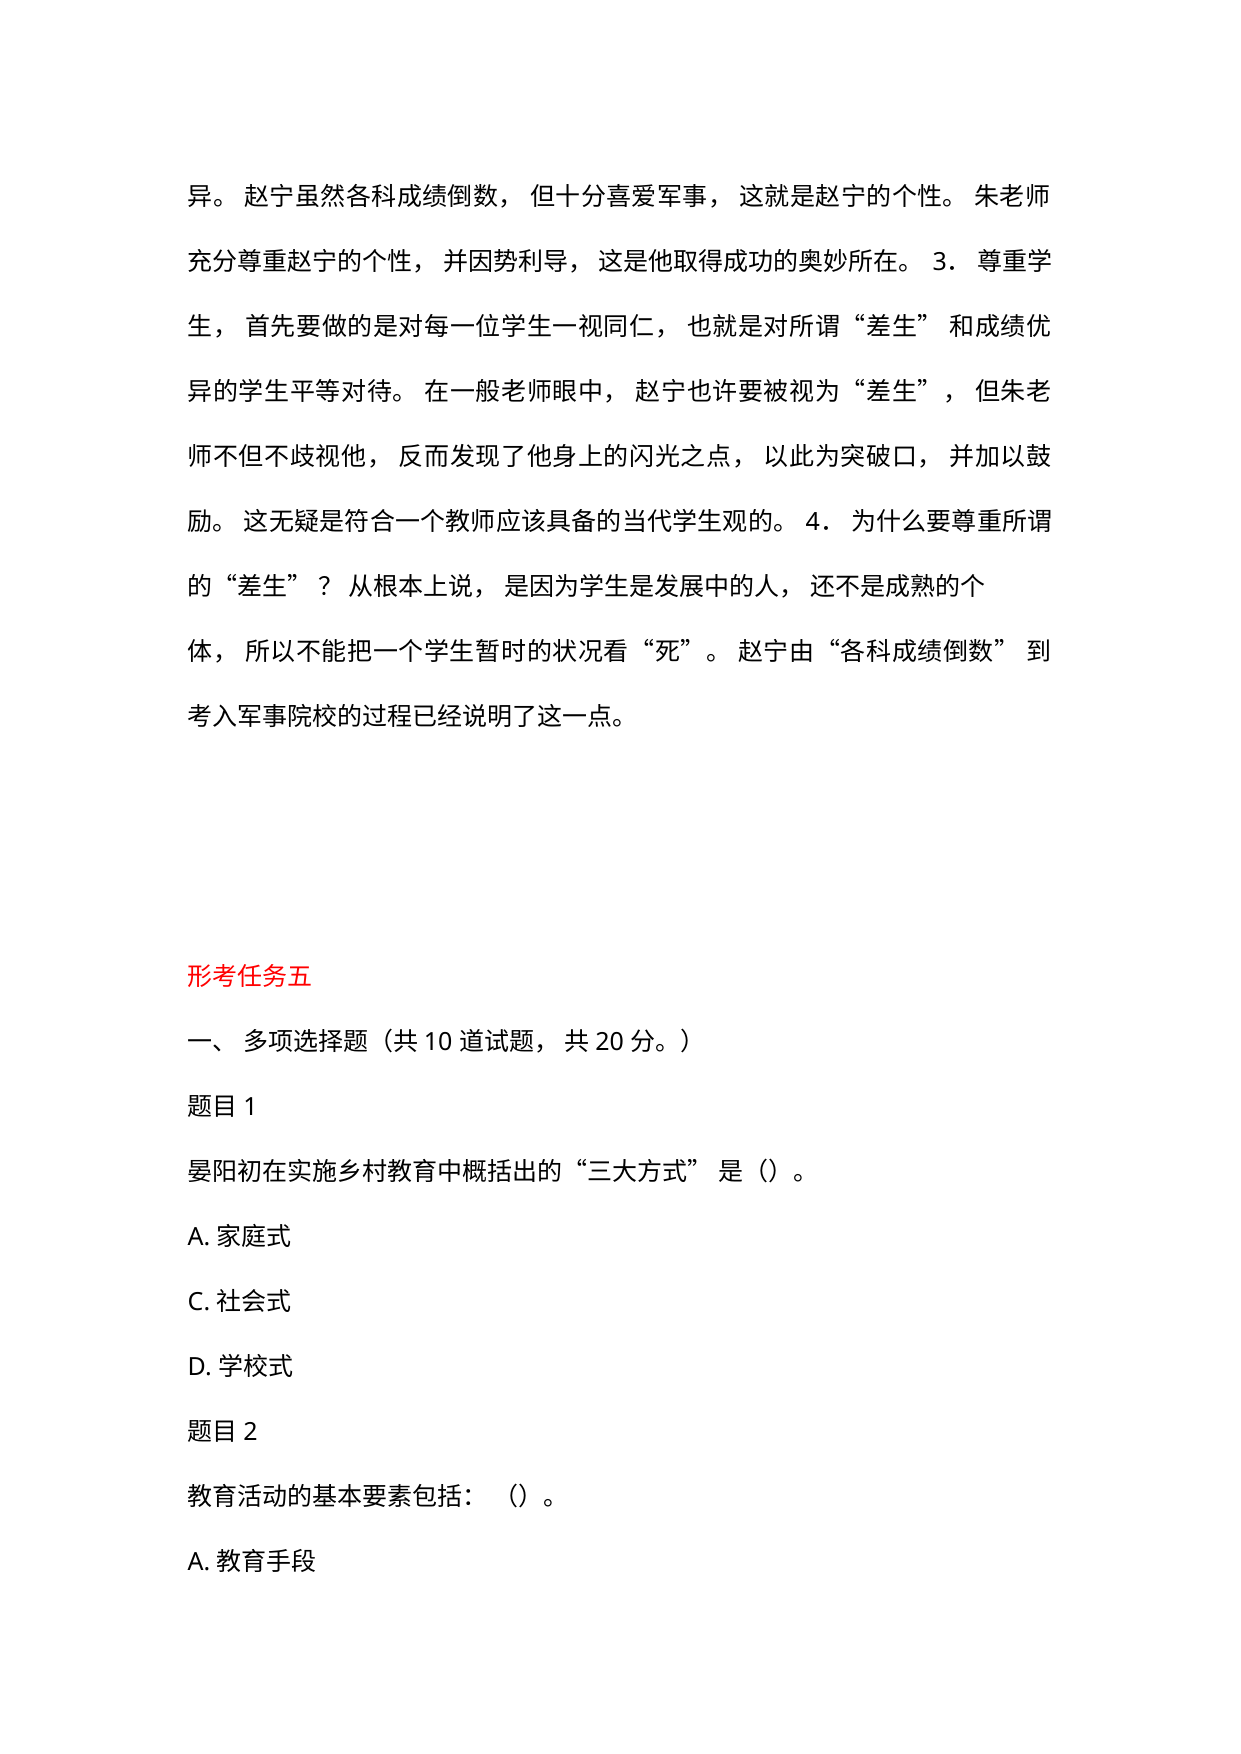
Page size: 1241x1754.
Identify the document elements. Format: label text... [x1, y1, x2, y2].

text 教育活动的基本要素包括： （）。 [187, 1462, 1053, 1527]
text 题目 2 [187, 1397, 1053, 1462]
text D. 学校式 [187, 1332, 1053, 1397]
text 体， 所以不能把一个学生暂时的状况看“死”。 赵宁由“各科成绩倒数” 到考入军事院校的过程已经说明了这一点。 [187, 617, 1053, 747]
text 晏阳初在实施乡村教育中概括出的“三大方式” 是（）。 [187, 1137, 1053, 1202]
text 形考任务五 [187, 942, 1053, 1007]
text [187, 162, 1053, 617]
text 题目 1 [187, 1072, 1053, 1137]
text A. 家庭式 [187, 1202, 1053, 1267]
text C. 社会式 [187, 1267, 1053, 1332]
text A. 教育手段 [187, 1527, 1053, 1592]
text 一、 多项选择题（共 10 道试题， 共 20 分。） [187, 1007, 1053, 1072]
